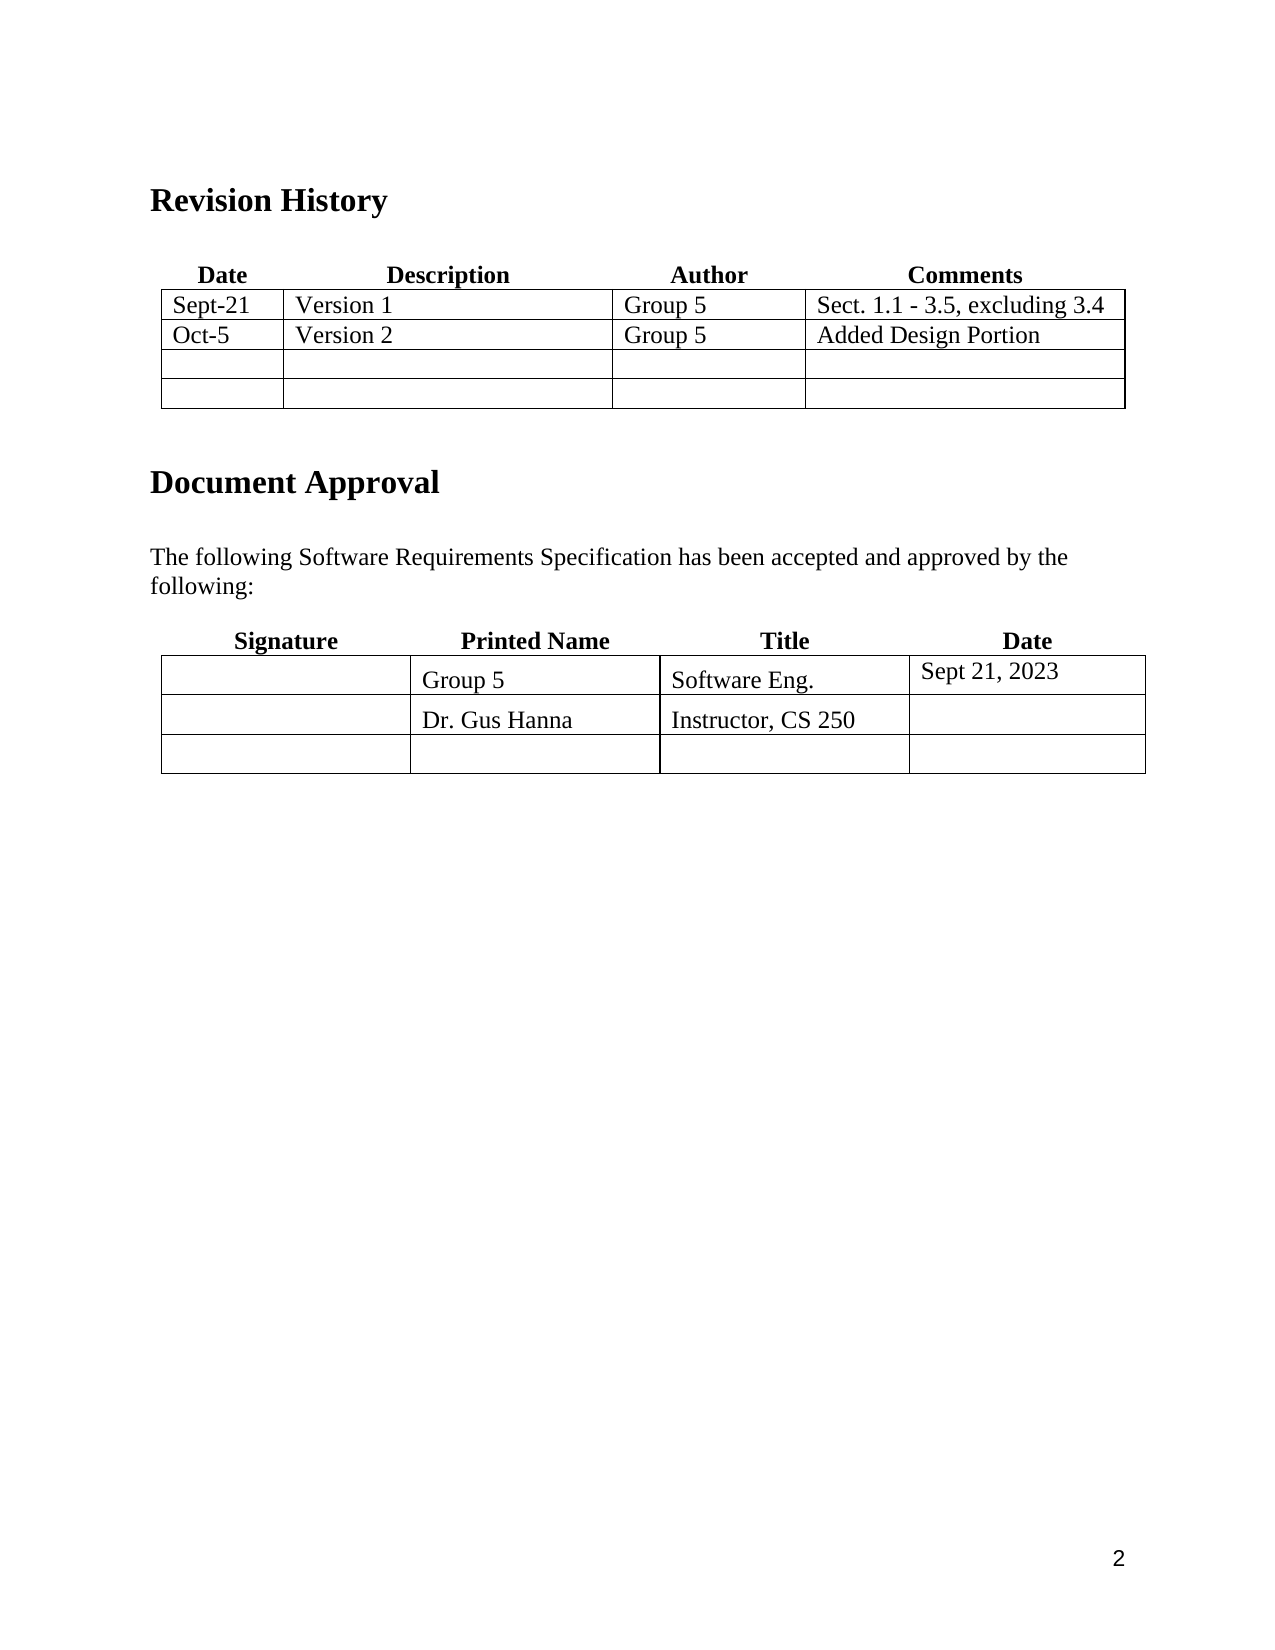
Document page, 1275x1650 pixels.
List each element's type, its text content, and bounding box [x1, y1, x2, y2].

table_header Comments [805, 260, 1125, 289]
table_cell [162, 656, 410, 694]
table_header Signature [161, 626, 411, 655]
table_cell Instructor, CS 250 [661, 695, 909, 734]
table_cell Sect. 1.1 - 3.5, excluding 3.4 [806, 290, 1124, 319]
table_cell [661, 735, 909, 773]
table_cell [284, 350, 612, 378]
table_header Description [284, 260, 613, 289]
text The following Software Requirements Specification has been accepted and approved by the following: [150, 542, 1125, 626]
table_cell Group 5 [613, 320, 805, 348]
table_cell [411, 735, 659, 773]
table_cell [284, 379, 612, 408]
table_cell [162, 350, 283, 378]
table_cell Version 1 [284, 290, 612, 319]
table_cell Version 2 [284, 320, 612, 348]
table_cell Group 5 [613, 290, 805, 319]
table_header Date [909, 626, 1146, 655]
subtitle Document Approval [150, 463, 1125, 501]
table_cell Sept-21 [162, 290, 283, 319]
table_cell [910, 735, 1145, 773]
table_cell Dr. Gus Hanna [411, 695, 659, 734]
table_cell [806, 350, 1124, 378]
subtitle Revision History [150, 181, 1125, 219]
table_cell Oct-5 [162, 320, 283, 348]
table_header Date [161, 260, 284, 289]
table_header Author [613, 260, 805, 289]
table_cell Sept 21, 2023 [910, 656, 1145, 694]
table_cell [613, 379, 805, 408]
table_cell [162, 379, 283, 408]
table_cell Software Eng. [661, 656, 909, 694]
table_cell Added Design Portion [806, 320, 1124, 348]
table_header Printed Name [411, 626, 660, 655]
table_cell [806, 379, 1124, 408]
table_cell [162, 695, 410, 734]
table_header Title [660, 626, 909, 655]
table_cell Group 5 [411, 656, 659, 694]
table_cell [910, 695, 1145, 734]
table_cell [162, 735, 410, 773]
table_cell [613, 350, 805, 378]
